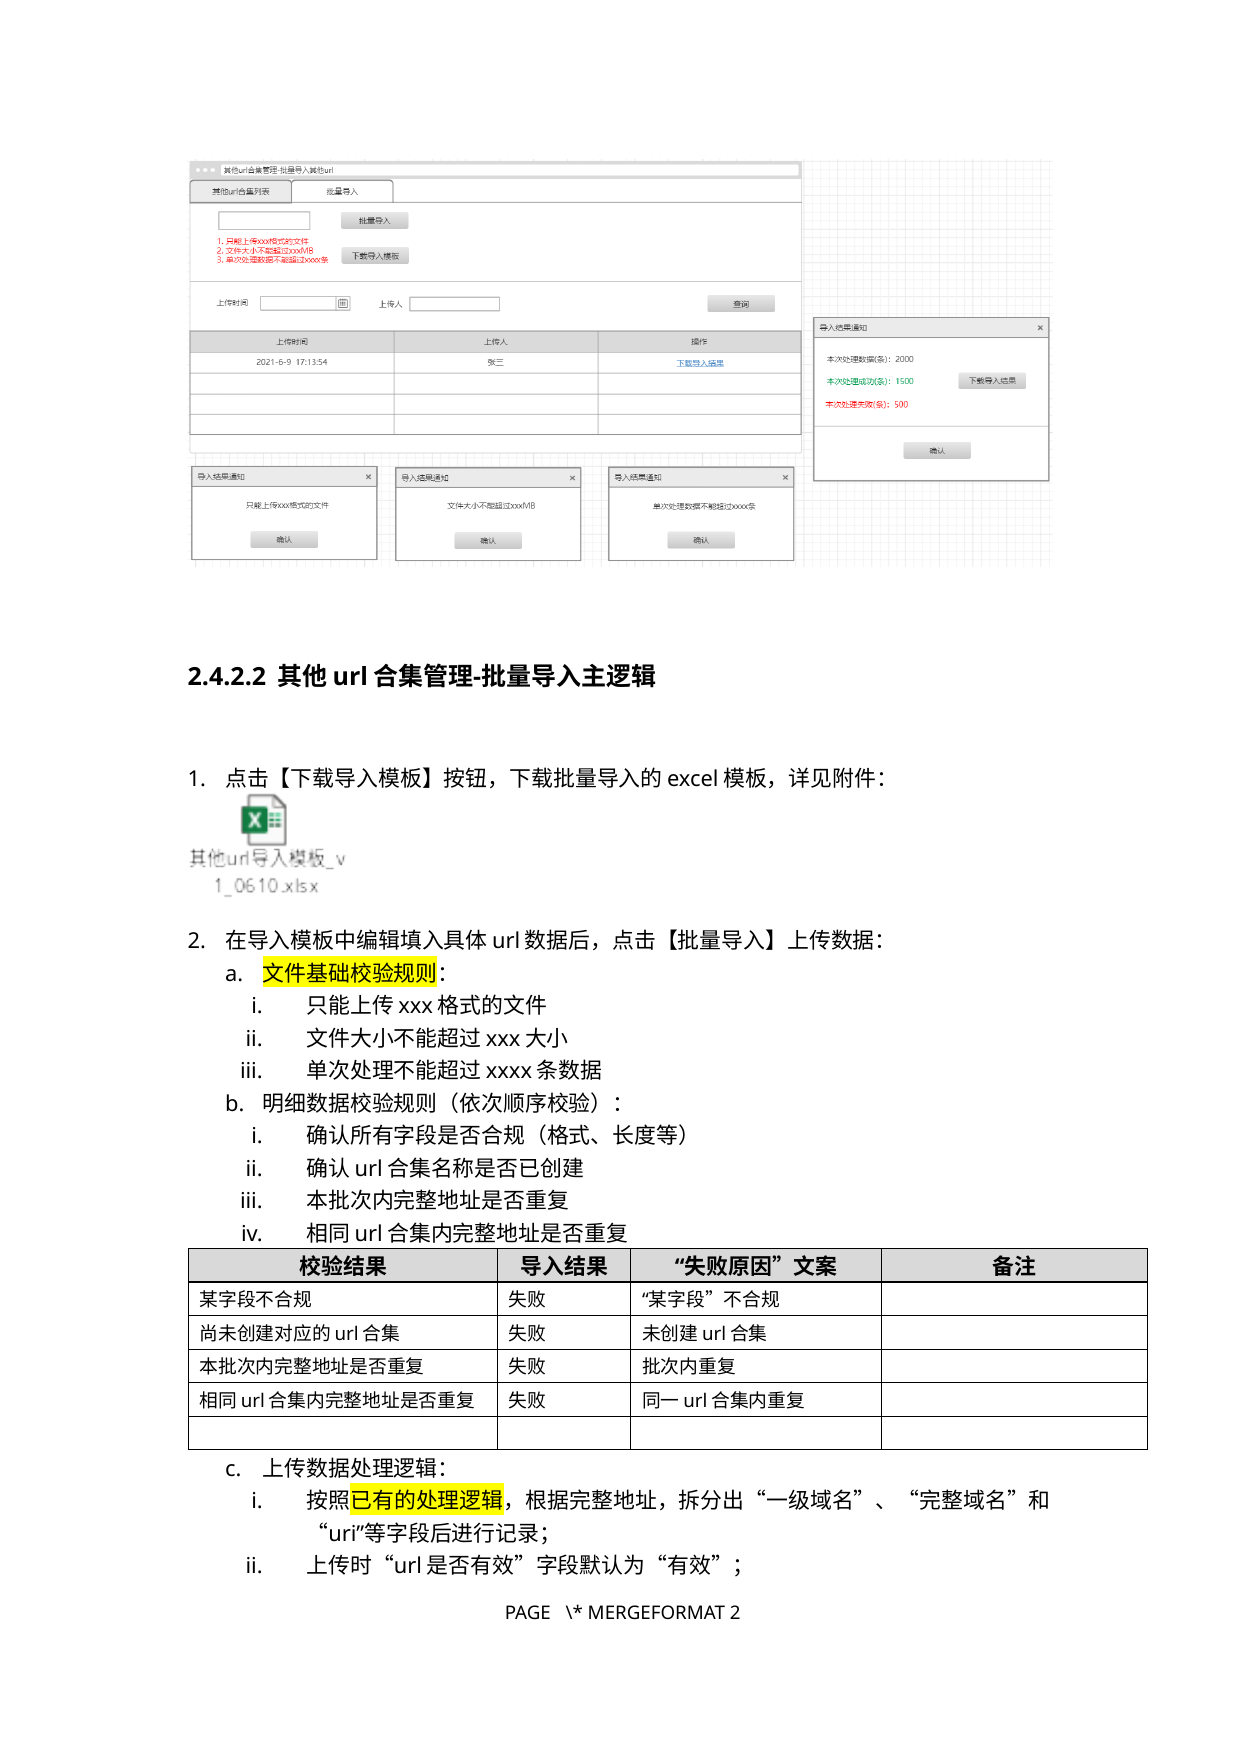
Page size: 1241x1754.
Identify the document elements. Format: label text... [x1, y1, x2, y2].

table_cell “某字段”不合规 [631, 1283, 881, 1315]
table_cell 失败 [498, 1316, 630, 1348]
table_cell 失败 [498, 1383, 630, 1416]
list 明细数据校验规则（依次顺序校验）： [225, 1085, 1053, 1118]
list 文件大小不能超过xxx大小 [262, 1020, 1053, 1053]
table_cell 某字段不合规 [189, 1283, 497, 1315]
table_header “失败原因”文案 [631, 1249, 881, 1281]
subtitle 其他url合集管理-批量导入主逻辑 [187, 642, 1053, 707]
table_cell [882, 1316, 1147, 1348]
table_cell 未创建url合集 [631, 1316, 881, 1348]
table_cell [189, 1417, 497, 1449]
table_cell [631, 1417, 881, 1449]
list 点击【下载导入模板】按钮，下载批量导入的excel模板，详见附件： [187, 760, 1053, 793]
table_cell [882, 1417, 1147, 1449]
list 上传数据处理逻辑： [225, 1450, 1053, 1483]
table_cell 本批次内完整地址是否重复 [189, 1350, 497, 1382]
list 本批次内完整地址是否重复 [262, 1183, 1053, 1215]
list 相同url合集内完整地址是否重复 [262, 1215, 1053, 1248]
list 单次处理不能超过xxxx条数据 [262, 1053, 1053, 1085]
table_cell 同一url合集内重复 [631, 1383, 881, 1416]
list 按照已有的处理逻辑，根据完整地址，拆分出“一级域名”、“完整域名”和“uri”等字段后进行记录； [262, 1483, 1053, 1548]
table_cell [498, 1417, 630, 1449]
list 确认所有字段是否合规（格式、长度等） [262, 1118, 1053, 1150]
list 只能上传xxx格式的文件 [262, 988, 1053, 1020]
list 确认url合集名称是否已创建 [262, 1150, 1053, 1183]
table_cell [882, 1383, 1147, 1416]
list 在导入模板中编辑填入具体url数据后，点击【批量导入】上传数据： [187, 923, 1053, 955]
table_cell 尚未创建对应的url合集 [189, 1316, 497, 1348]
table_cell 失败 [498, 1350, 630, 1382]
table_header 导入结果 [498, 1249, 630, 1281]
table_cell 批次内重复 [631, 1350, 881, 1382]
table_header 校验结果 [189, 1249, 497, 1281]
picture [187, 159, 1053, 567]
table_cell 相同url合集内完整地址是否重复 [189, 1383, 497, 1416]
list 上传时“url是否有效”字段默认为“有效”； [262, 1548, 1053, 1580]
table_cell [882, 1350, 1147, 1382]
table_cell [882, 1283, 1147, 1315]
table_header 备注 [882, 1249, 1147, 1281]
list 文件基础校验规则： [225, 955, 1053, 988]
table_cell 失败 [498, 1283, 630, 1315]
